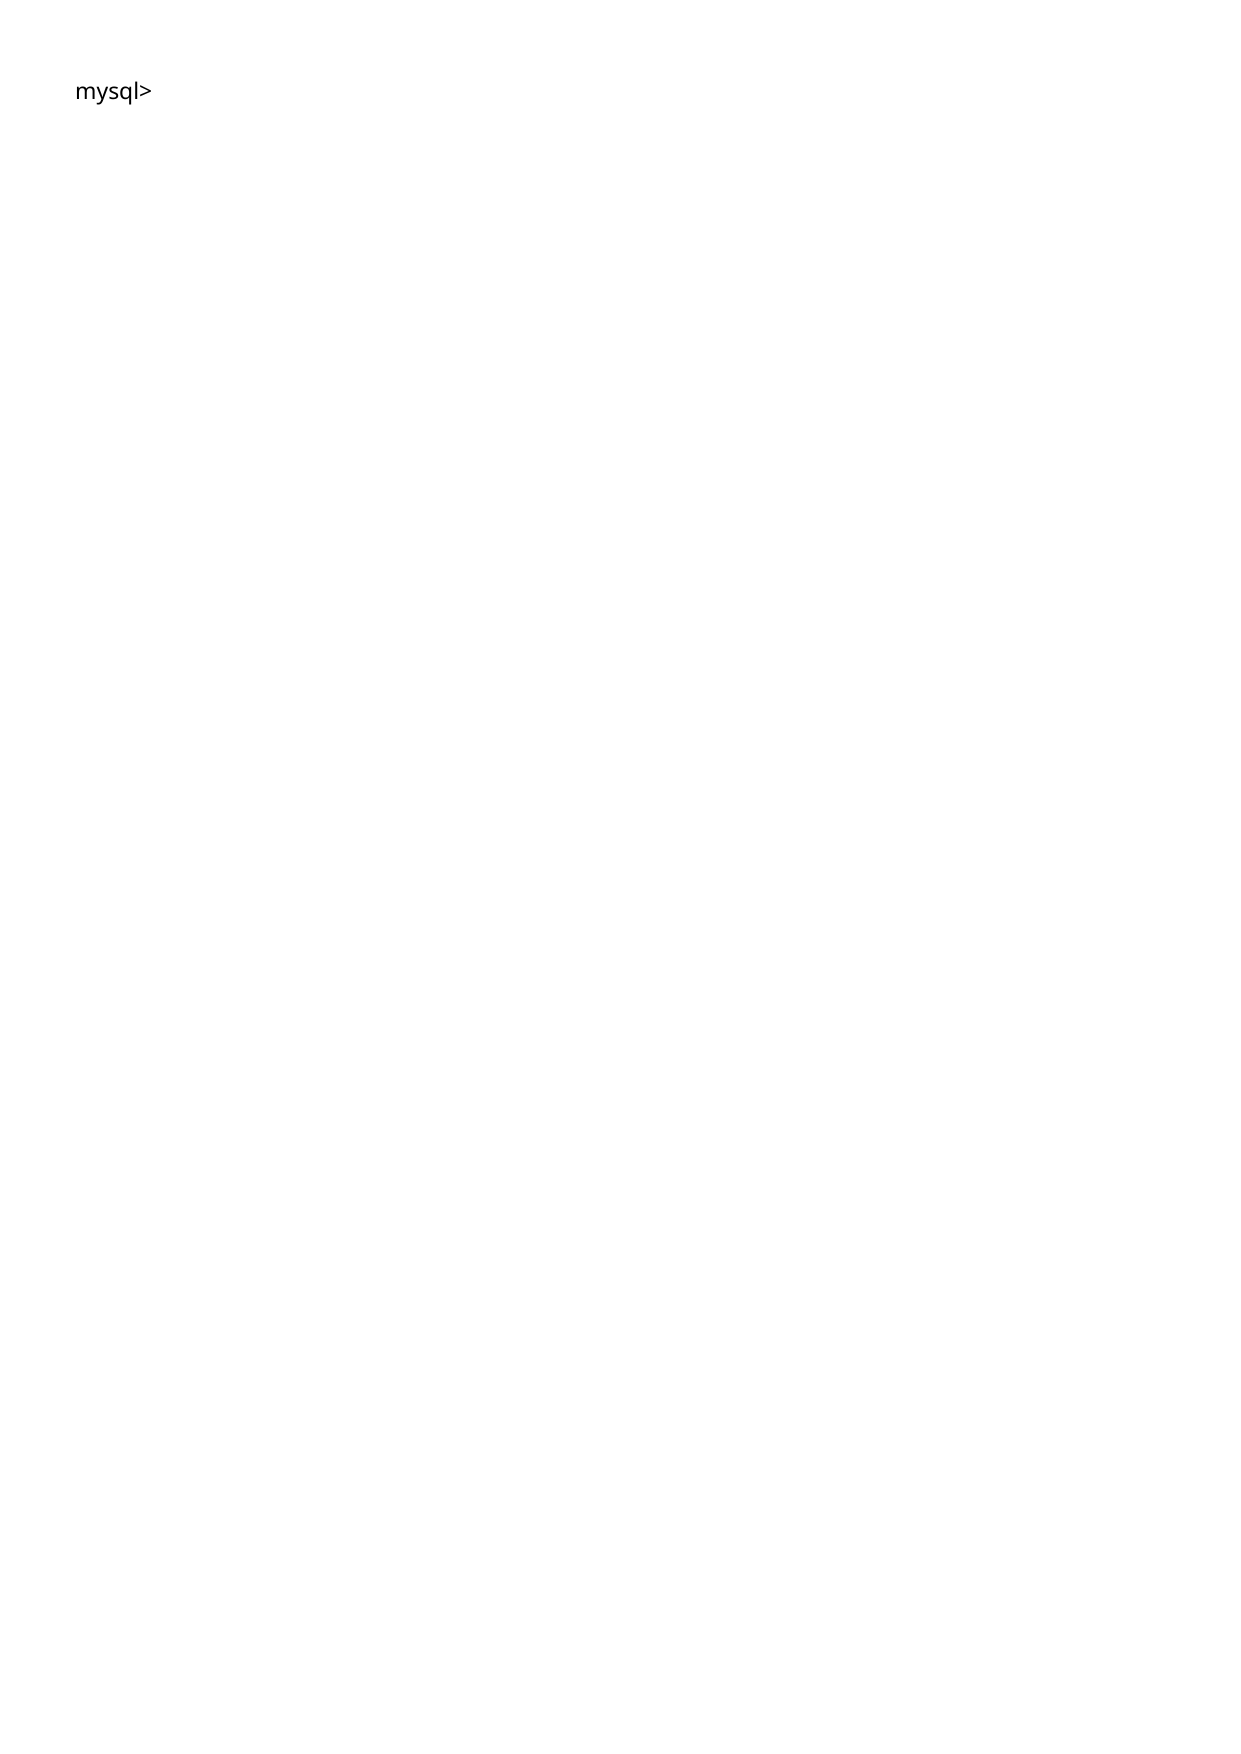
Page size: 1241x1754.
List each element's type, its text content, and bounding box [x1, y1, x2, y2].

text mysql> [75, 75, 1165, 106]
